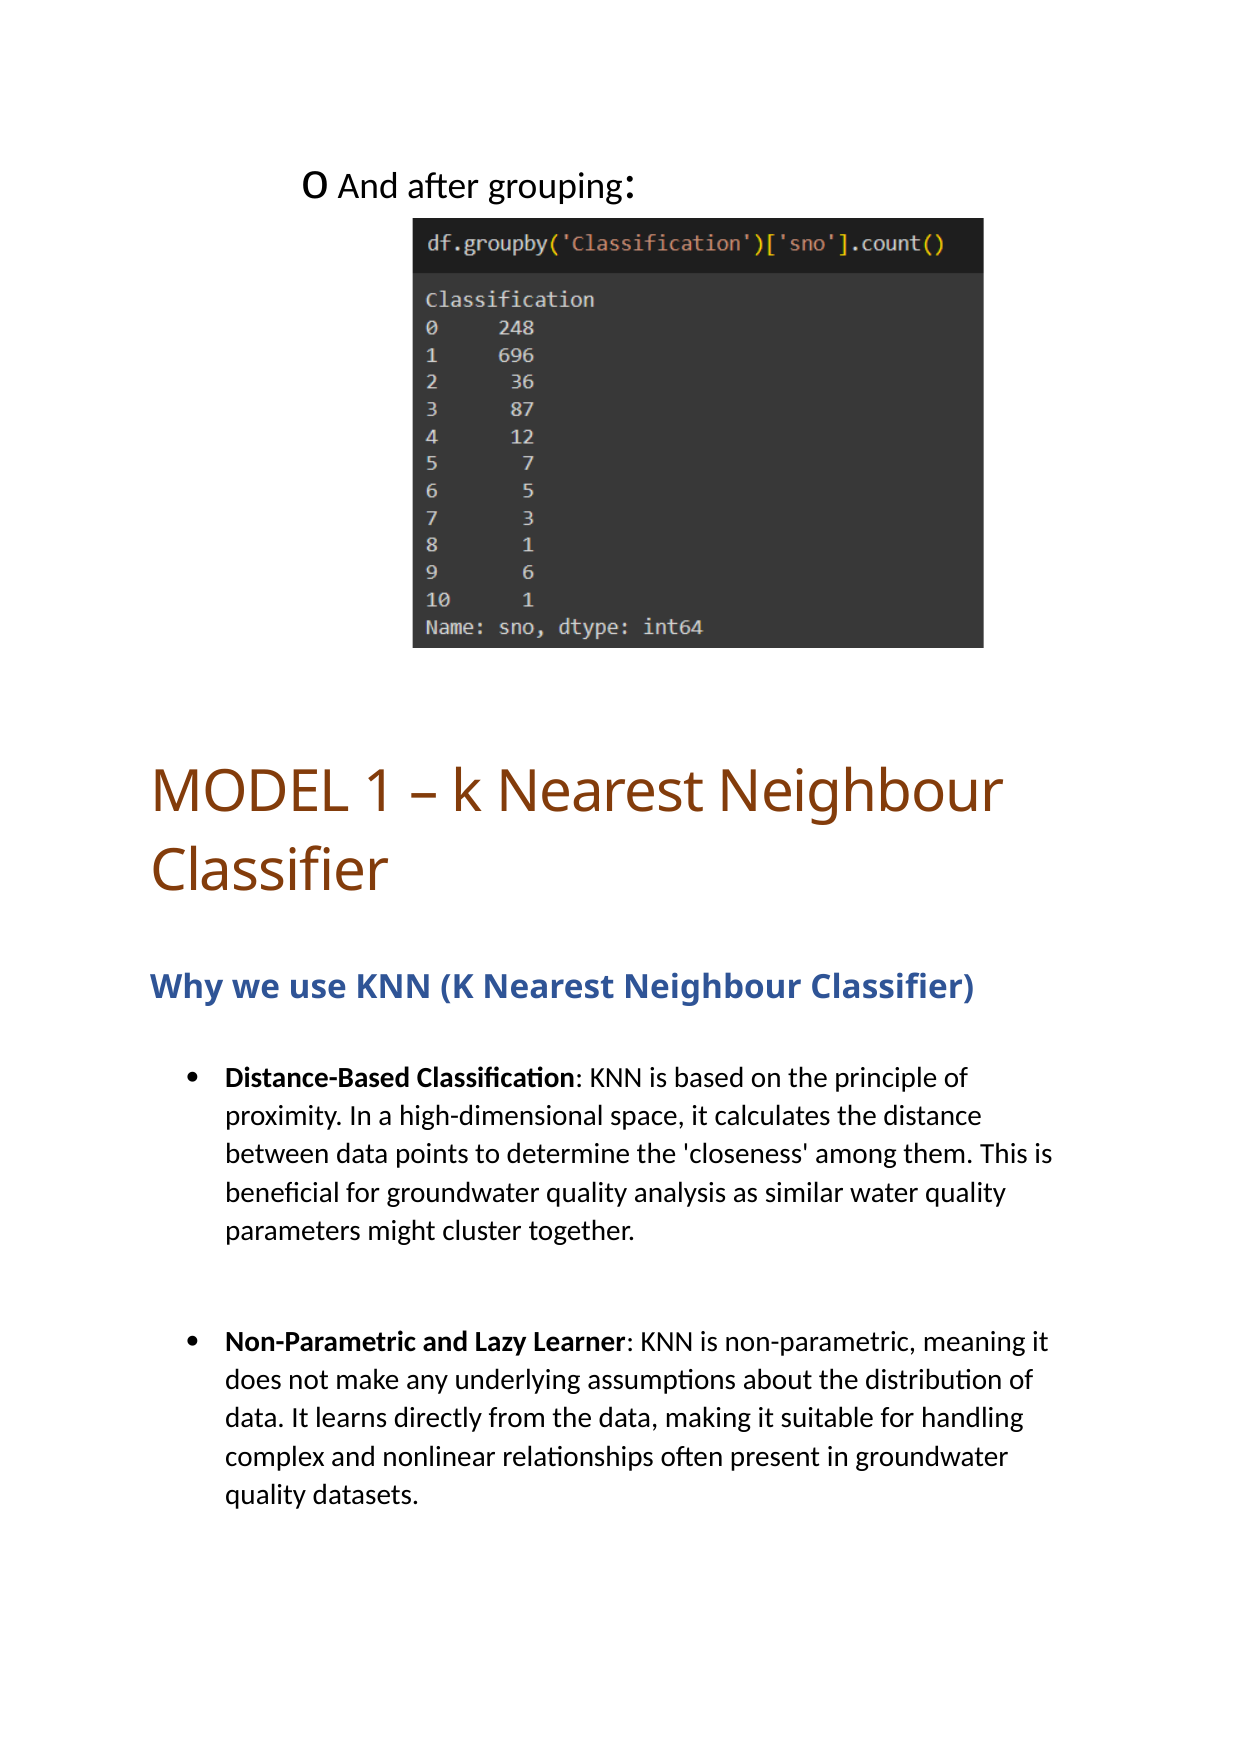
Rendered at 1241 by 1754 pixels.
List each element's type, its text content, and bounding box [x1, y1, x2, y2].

picture [412, 218, 984, 648]
list And after grouping: [300, 150, 1090, 213]
subtitle Why we use KNN (K Nearest Neighbour Classifier) [150, 963, 1090, 1008]
list Non-Parametric and Lazy Learner: KNN is non-parametric, meaning it does not make any underlying assumptions about the distribution of data. It learns directly from the data, making it suitable for handling complex and nonlinear relationships often present in groundwater quality datasets. [187, 1323, 1090, 1512]
list Distance-Based Classification: KNN is based on the principle of proximity. In a high-dimensional space, it calculates the distance between data points to determine the 'closeness' among them. This is beneficial for groundwater quality analysis as similar water quality parameters might cluster together. [187, 1059, 1090, 1248]
title MODEL 1 – k Nearest Neighbour Classifier [150, 749, 1090, 908]
